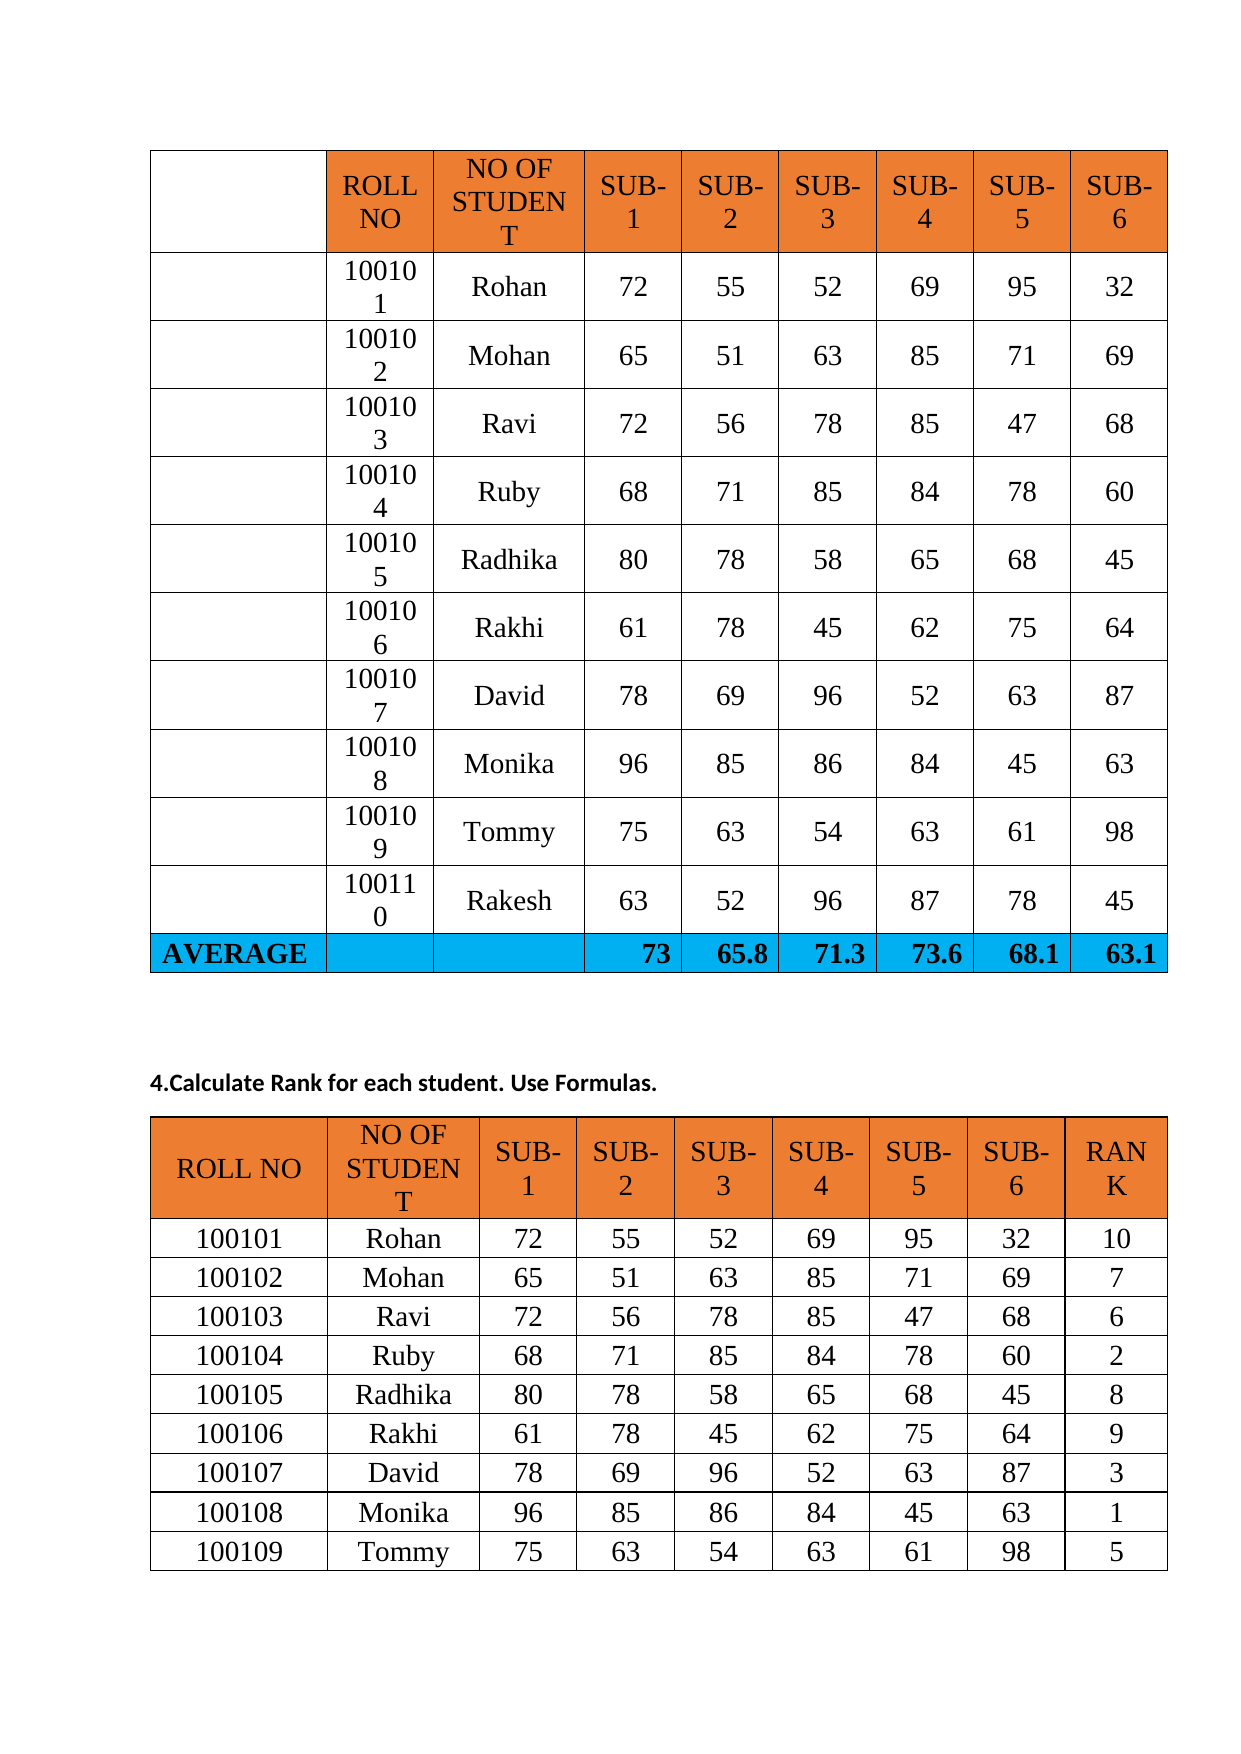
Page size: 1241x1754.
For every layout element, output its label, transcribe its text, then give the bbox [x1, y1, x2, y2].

table_cell 95 [870, 1219, 967, 1257]
table_cell 100108 [327, 730, 433, 797]
table_cell [151, 253, 326, 320]
table_cell 69 [773, 1219, 869, 1257]
table_cell 65 [877, 525, 973, 592]
table_cell Radhika [434, 525, 584, 592]
table_header SUB-4 [877, 151, 973, 252]
table_cell Rakhi [434, 593, 584, 660]
table_cell 63 [779, 321, 876, 388]
table_cell 72 [480, 1219, 576, 1257]
table_cell 56 [577, 1297, 674, 1335]
table_cell 63 [585, 866, 681, 933]
table_cell 80 [480, 1375, 576, 1413]
table_cell 100109 [327, 798, 433, 865]
table_cell 45 [675, 1414, 772, 1452]
table_header SUB-2 [682, 151, 778, 252]
table_cell Monika [434, 730, 584, 797]
table_header SUB-1 [480, 1118, 576, 1218]
table_header SUB-2 [577, 1118, 674, 1218]
table_cell 45 [968, 1375, 1064, 1413]
table_cell 52 [877, 661, 973, 728]
table_cell 75 [974, 593, 1070, 660]
table_cell 73 [585, 934, 681, 972]
table_cell 62 [773, 1414, 869, 1452]
table_cell 100101 [327, 253, 433, 320]
table_header NO OF STUDENT [434, 151, 584, 252]
table_cell 100103 [151, 1297, 327, 1335]
table_cell 98 [1071, 798, 1167, 865]
table_cell 86 [675, 1493, 772, 1531]
table_cell Ruby [328, 1336, 479, 1374]
table_cell 65 [480, 1258, 576, 1296]
table_cell Ravi [328, 1297, 479, 1335]
table_cell 63 [877, 798, 973, 865]
table_cell 45 [779, 593, 876, 660]
table_cell [151, 525, 326, 592]
table_cell 80 [585, 525, 681, 592]
table_cell 100105 [327, 525, 433, 592]
table_cell 87 [1071, 661, 1167, 728]
table_cell 55 [577, 1219, 674, 1257]
table_cell 45 [870, 1493, 967, 1531]
table_cell 100101 [151, 1219, 327, 1257]
table_cell 86 [779, 730, 876, 797]
table_cell 5 [1066, 1532, 1167, 1569]
table_cell 63.1 [1071, 934, 1167, 972]
table_cell 75 [480, 1532, 576, 1569]
table_cell 71 [682, 457, 778, 524]
table_cell Radhika [328, 1375, 479, 1413]
table_cell 100102 [327, 321, 433, 388]
table_cell [151, 593, 326, 660]
table_cell 10 [1066, 1219, 1167, 1257]
table_cell 96 [779, 866, 876, 933]
table_cell 65.8 [682, 934, 778, 972]
table_cell 51 [577, 1258, 674, 1296]
table_cell 75 [585, 798, 681, 865]
table_cell 78 [682, 525, 778, 592]
table_cell [151, 661, 326, 728]
table_cell 68 [1071, 389, 1167, 456]
table_cell 78 [682, 593, 778, 660]
table_cell 47 [870, 1297, 967, 1335]
table_header SUB-3 [675, 1118, 772, 1218]
table_header ROLL NO [151, 1118, 327, 1218]
table_cell [151, 866, 326, 933]
table_header SUB-6 [1071, 151, 1167, 252]
table_cell 85 [773, 1258, 869, 1296]
table_cell 45 [974, 730, 1070, 797]
table_cell 8 [1066, 1375, 1167, 1413]
table_cell 85 [675, 1336, 772, 1374]
table_cell 95 [974, 253, 1070, 320]
table_cell 56 [682, 389, 778, 456]
table_cell 72 [585, 389, 681, 456]
table_cell 73.6 [877, 934, 973, 972]
table_cell 78 [974, 457, 1070, 524]
table_cell 100104 [151, 1336, 327, 1374]
table_cell 54 [675, 1532, 772, 1569]
table_cell 100104 [327, 457, 433, 524]
table_cell 63 [682, 798, 778, 865]
table_cell 100105 [151, 1375, 327, 1413]
table_cell 75 [870, 1414, 967, 1452]
table_cell 87 [877, 866, 973, 933]
table_cell 68.1 [974, 934, 1070, 972]
table_cell 78 [577, 1414, 674, 1452]
table_cell Mohan [434, 321, 584, 388]
table_cell Rakesh [434, 866, 584, 933]
table_cell 69 [968, 1258, 1064, 1296]
table_cell 78 [585, 661, 681, 728]
table_cell 100102 [151, 1258, 327, 1296]
table_cell 100110 [327, 866, 433, 933]
table_cell [151, 798, 326, 865]
table_cell 2 [1066, 1336, 1167, 1374]
table_cell 63 [1071, 730, 1167, 797]
table_cell 58 [779, 525, 876, 592]
table_cell 68 [968, 1297, 1064, 1335]
table_cell 68 [480, 1336, 576, 1374]
table_cell 61 [480, 1414, 576, 1452]
table_cell 7 [1066, 1258, 1167, 1296]
table_cell 3 [1066, 1454, 1167, 1491]
table_cell David [328, 1454, 479, 1491]
table_header [151, 151, 326, 252]
table_cell Rohan [434, 253, 584, 320]
table_cell 71 [870, 1258, 967, 1296]
table_cell Rohan [328, 1219, 479, 1257]
table_cell 68 [974, 525, 1070, 592]
table_cell [327, 934, 433, 972]
table_cell 96 [480, 1493, 576, 1531]
table_cell 98 [968, 1532, 1064, 1569]
table_cell 84 [773, 1336, 869, 1374]
table_cell 32 [1071, 253, 1167, 320]
table_cell 52 [779, 253, 876, 320]
table_cell 85 [779, 457, 876, 524]
table_cell 85 [877, 321, 973, 388]
table_cell 69 [682, 661, 778, 728]
table_cell 85 [877, 389, 973, 456]
table_cell Ravi [434, 389, 584, 456]
table_cell AVERAGE [151, 934, 326, 972]
table_cell 63 [968, 1493, 1064, 1531]
table_cell 78 [779, 389, 876, 456]
table_cell 78 [974, 866, 1070, 933]
table_cell 63 [773, 1532, 869, 1569]
table_header SUB-1 [585, 151, 681, 252]
table_cell 96 [675, 1454, 772, 1491]
table_cell 78 [480, 1454, 576, 1491]
table_cell 61 [585, 593, 681, 660]
table_cell 96 [585, 730, 681, 797]
table_cell 52 [773, 1454, 869, 1491]
table_cell 55 [682, 253, 778, 320]
table_cell 78 [675, 1297, 772, 1335]
table_cell 100107 [151, 1454, 327, 1491]
table_cell Mohan [328, 1258, 479, 1296]
table_cell 84 [877, 457, 973, 524]
table_cell 65 [773, 1375, 869, 1413]
table_cell [151, 457, 326, 524]
table_cell 51 [682, 321, 778, 388]
table_cell 32 [968, 1219, 1064, 1257]
table_cell 96 [779, 661, 876, 728]
table_cell [434, 934, 584, 972]
table_cell 69 [577, 1454, 674, 1491]
table_cell Tommy [328, 1532, 479, 1569]
table_cell 85 [773, 1297, 869, 1335]
table_cell 62 [877, 593, 973, 660]
table_cell 45 [1071, 866, 1167, 933]
table_cell David [434, 661, 584, 728]
table_cell [151, 321, 326, 388]
table_header SUB-4 [773, 1118, 869, 1218]
table_cell 52 [675, 1219, 772, 1257]
table_cell 60 [1071, 457, 1167, 524]
table_cell 78 [870, 1336, 967, 1374]
table_header SUB-6 [968, 1118, 1064, 1218]
table_cell 87 [968, 1454, 1064, 1491]
table_header ROLL NO [327, 151, 433, 252]
table_cell Ruby [434, 457, 584, 524]
table_cell 84 [773, 1493, 869, 1531]
table_cell 100109 [151, 1532, 327, 1569]
table_cell 71 [974, 321, 1070, 388]
table_cell 71.3 [779, 934, 876, 972]
table_cell 68 [870, 1375, 967, 1413]
table_cell 54 [779, 798, 876, 865]
table_cell 9 [1066, 1414, 1167, 1452]
table_cell 58 [675, 1375, 772, 1413]
table_cell 72 [585, 253, 681, 320]
table_cell 85 [577, 1493, 674, 1531]
table_cell 63 [675, 1258, 772, 1296]
table_header SUB-3 [779, 151, 876, 252]
table_cell 1 [1066, 1493, 1167, 1531]
table_header SUB-5 [974, 151, 1070, 252]
table_cell 45 [1071, 525, 1167, 592]
table_header SUB-5 [870, 1118, 967, 1218]
table_cell 61 [870, 1532, 967, 1569]
table_cell 100107 [327, 661, 433, 728]
table_cell Tommy [434, 798, 584, 865]
table_header RANK [1066, 1118, 1167, 1218]
table_cell 100108 [151, 1493, 327, 1531]
table_cell 100106 [151, 1414, 327, 1452]
table_cell 64 [968, 1414, 1064, 1452]
table_cell 60 [968, 1336, 1064, 1374]
table_cell 100103 [327, 389, 433, 456]
table_cell 64 [1071, 593, 1167, 660]
table_cell 100106 [327, 593, 433, 660]
table_cell 69 [1071, 321, 1167, 388]
table_cell 6 [1066, 1297, 1167, 1335]
table_cell 65 [585, 321, 681, 388]
table_cell 47 [974, 389, 1070, 456]
table_cell [151, 389, 326, 456]
table_cell [151, 730, 326, 797]
table_cell 68 [585, 457, 681, 524]
table_cell 63 [974, 661, 1070, 728]
table_cell Monika [328, 1493, 479, 1531]
table_cell 71 [577, 1336, 674, 1374]
table_cell 52 [682, 866, 778, 933]
table_cell 69 [877, 253, 973, 320]
table_cell 63 [870, 1454, 967, 1491]
table_cell 72 [480, 1297, 576, 1335]
table_cell 63 [577, 1532, 674, 1569]
table_cell 84 [877, 730, 973, 797]
table_cell 85 [682, 730, 778, 797]
table_cell 78 [577, 1375, 674, 1413]
text 4.Calculate Rank for each student. Use Formulas. [150, 1067, 1090, 1097]
table_cell 61 [974, 798, 1070, 865]
table_cell Rakhi [328, 1414, 479, 1452]
table_header NO OF STUDENT [328, 1118, 479, 1218]
